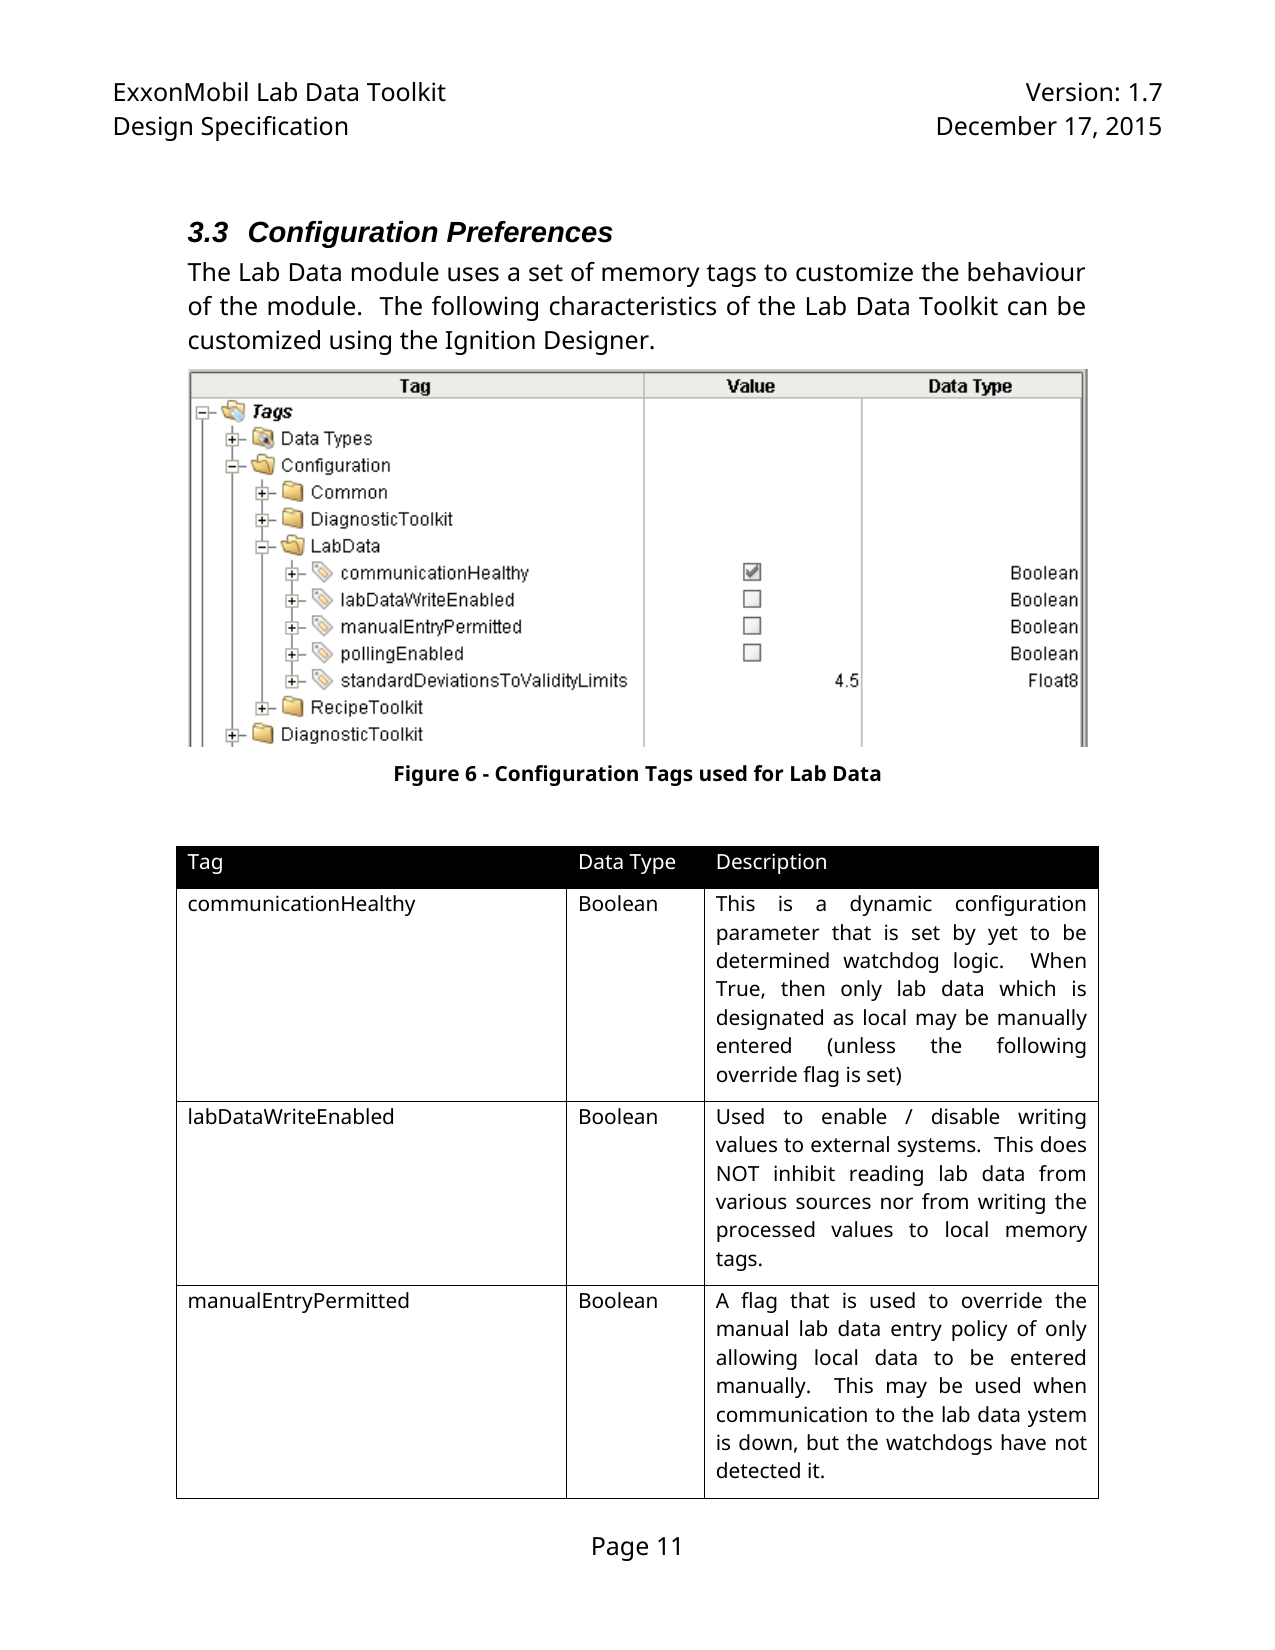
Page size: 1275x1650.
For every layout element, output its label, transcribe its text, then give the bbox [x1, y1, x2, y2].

text Figure 6 - Configuration Tags used for Lab Data [187, 759, 1087, 787]
table_cell Used to enable / disable writing values to external systems. This does NOT inhibit reading lab data from various sources nor from writing the processed values to local memory tags. [705, 1102, 1098, 1285]
table_cell A flag that is used to override the manual lab data entry policy of only allowing local data to be entered manually. This may be used when communication to the lab data ystem is down, but the watchdogs have not detected it. [705, 1286, 1098, 1497]
table_header Tag [177, 847, 566, 888]
table_cell Boolean [567, 1102, 704, 1285]
table_cell labDataWriteEnabled [177, 1102, 566, 1285]
table_header Description [705, 847, 1098, 888]
table_header Data Type [567, 847, 704, 888]
text The Lab Data module uses a set of memory tags to customize the behaviour of the module. The following characteristics of the Lab Data Toolkit can be customized using the Ignition Designer. [187, 254, 1087, 357]
table_cell Boolean [567, 889, 704, 1101]
table_cell communicationHealthy [177, 889, 566, 1101]
picture [187, 369, 1088, 747]
table_cell This is a dynamic configuration parameter that is set by yet to be determined watchdog logic. When True, then only lab data which is designated as local may be manually entered (unless the following override flag is set) [705, 889, 1098, 1101]
table_cell manualEntryPermitted [177, 1286, 566, 1497]
table_cell Boolean [567, 1286, 704, 1497]
subtitle Configuration Preferences [187, 215, 1087, 248]
